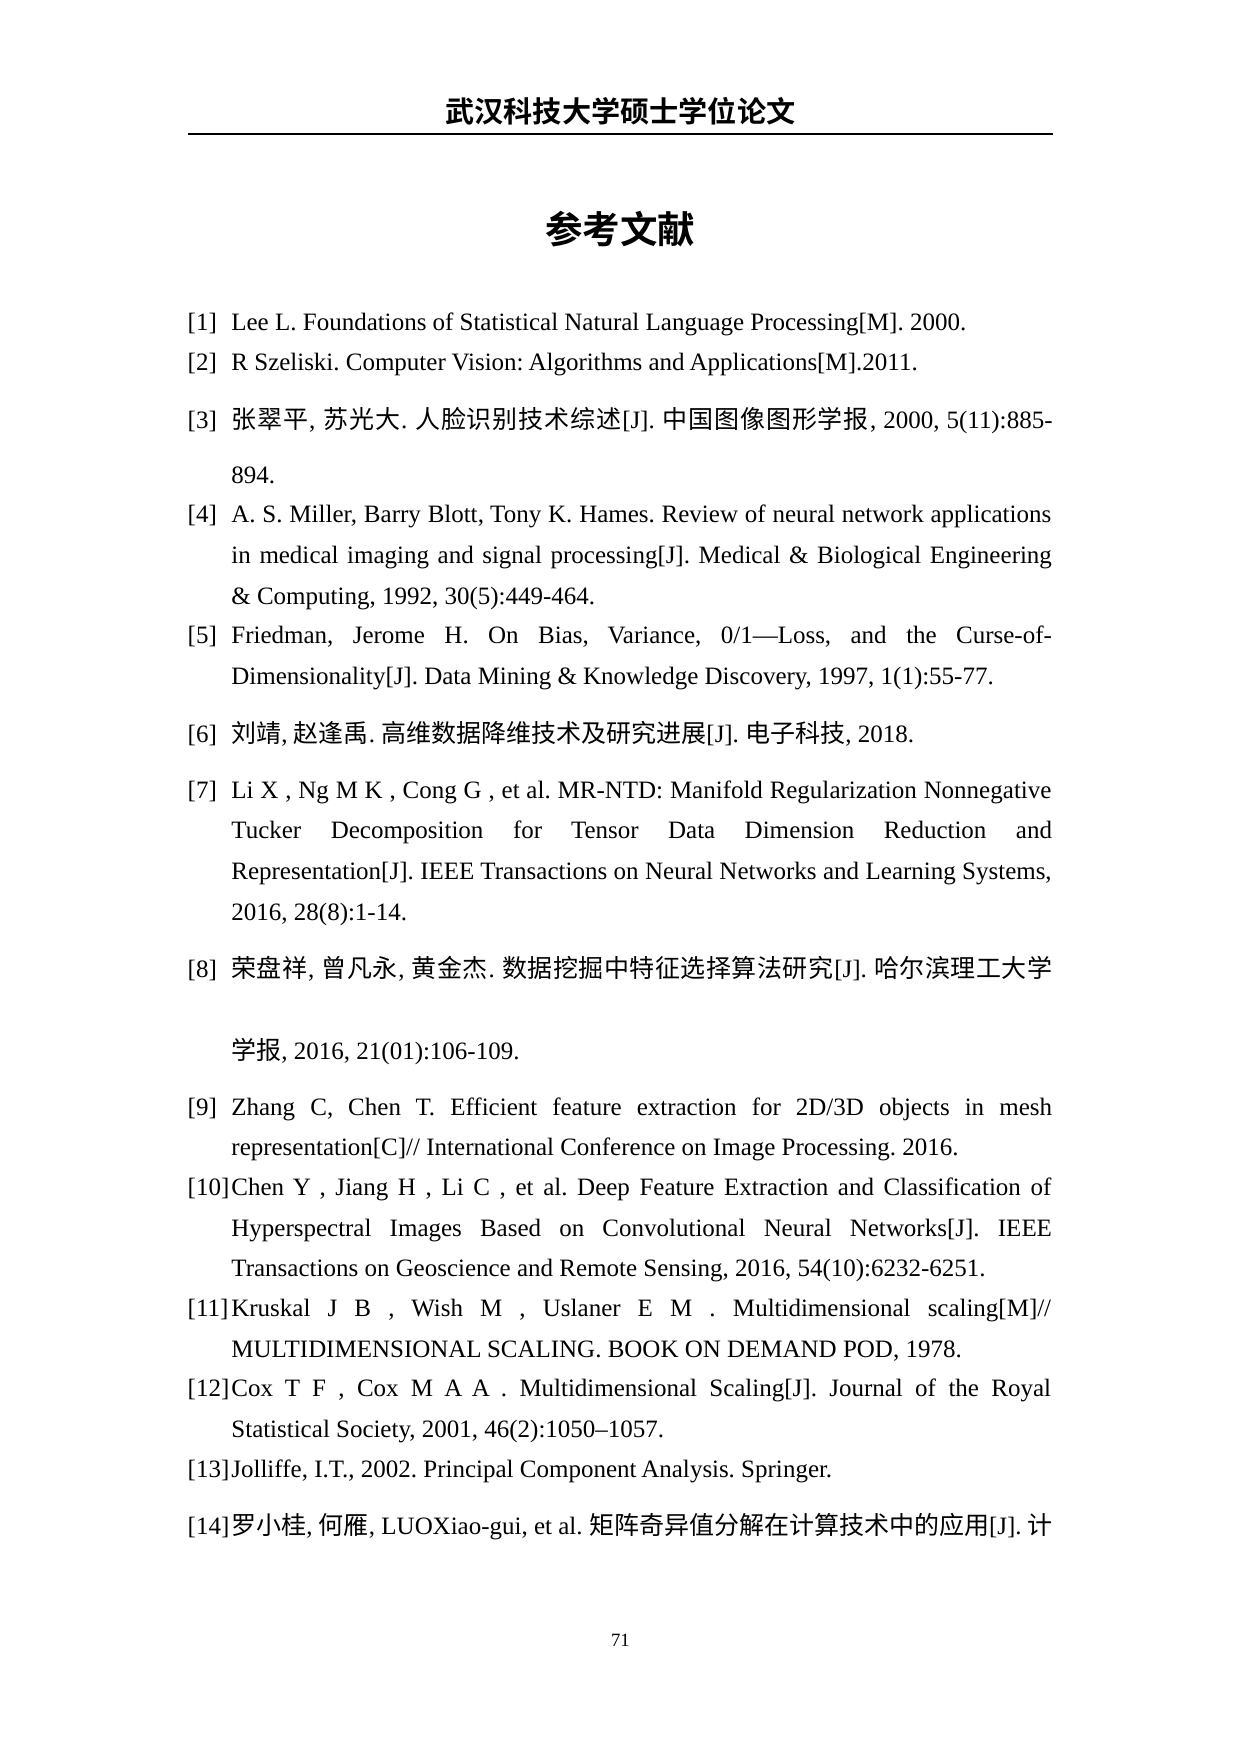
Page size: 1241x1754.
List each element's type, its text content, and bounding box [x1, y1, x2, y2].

list Jolliffe, I.T., 2002. Principal Component Analysis. Springer. [187, 1452, 1053, 1484]
list Friedman, Jerome H. On Bias, Variance, 0/1—Loss, and the Curse-of-Dimensionality[J]. Data Mining & Knowledge Discovery, 1997, 1(1):55-77. [187, 619, 1053, 692]
list 张翠平, 苏光大. 人脸识别技术综述[J]. 中国图像图形学报, 2000, 5(11):885-894. [187, 385, 1053, 491]
list R Szeliski. Computer Vision: Algorithms and Applications[M].2011. [187, 345, 1053, 378]
list 荣盘祥, 曾凡永, 黄金杰. 数据挖掘中特征选择算法研究[J]. 哈尔滨理工大学学报, 2016, 21(01):106-109. [187, 934, 1053, 1081]
subtitle 参考文献 [187, 194, 1053, 259]
list A. S. Miller, Barry Blott, Tony K. Hames. Review of neural network applications in medical imaging and signal processing[J]. Medical & Biological Engineering & Computing, 1992, 30(5):449-464. [187, 498, 1053, 611]
list Cox T F , Cox M A A . Multidimensional Scaling[J]. Journal of the Royal Statistical Society, 2001, 46(2):1050–1057. [187, 1371, 1053, 1444]
list Kruskal J B , Wish M , Uslaner E M . Multidimensional scaling[M]// MULTIDIMENSIONAL SCALING. BOOK ON DEMAND POD, 1978. [187, 1291, 1053, 1364]
list Chen Y , Jiang H , Li C , et al. Deep Feature Extraction and Classification of Hyperspectral Images Based on Convolutional Neural Networks[J]. IEEE Transactions on Geoscience and Remote Sensing, 2016, 54(10):6232-6251. [187, 1170, 1053, 1284]
list Li X , Ng M K , Cong G , et al. MR-NTD: Manifold Regularization Nonnegative Tucker Decomposition for Tensor Data Dimension Reduction and Representation[J]. IEEE Transactions on Neural Networks and Learning Systems, 2016, 28(8):1-14. [187, 773, 1053, 927]
list Zhang C, Chen T. Efficient feature extraction for 2D/3D objects in mesh representation[C]// International Conference on Image Processing. 2016. [187, 1090, 1053, 1163]
list 刘靖, 赵逢禹. 高维数据降维技术及研究进展[J]. 电子科技, 2018. [187, 699, 1053, 764]
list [187, 1491, 1053, 1556]
list Lee L. Foundations of Statistical Natural Language Processing[M]. 2000. [187, 306, 1053, 338]
